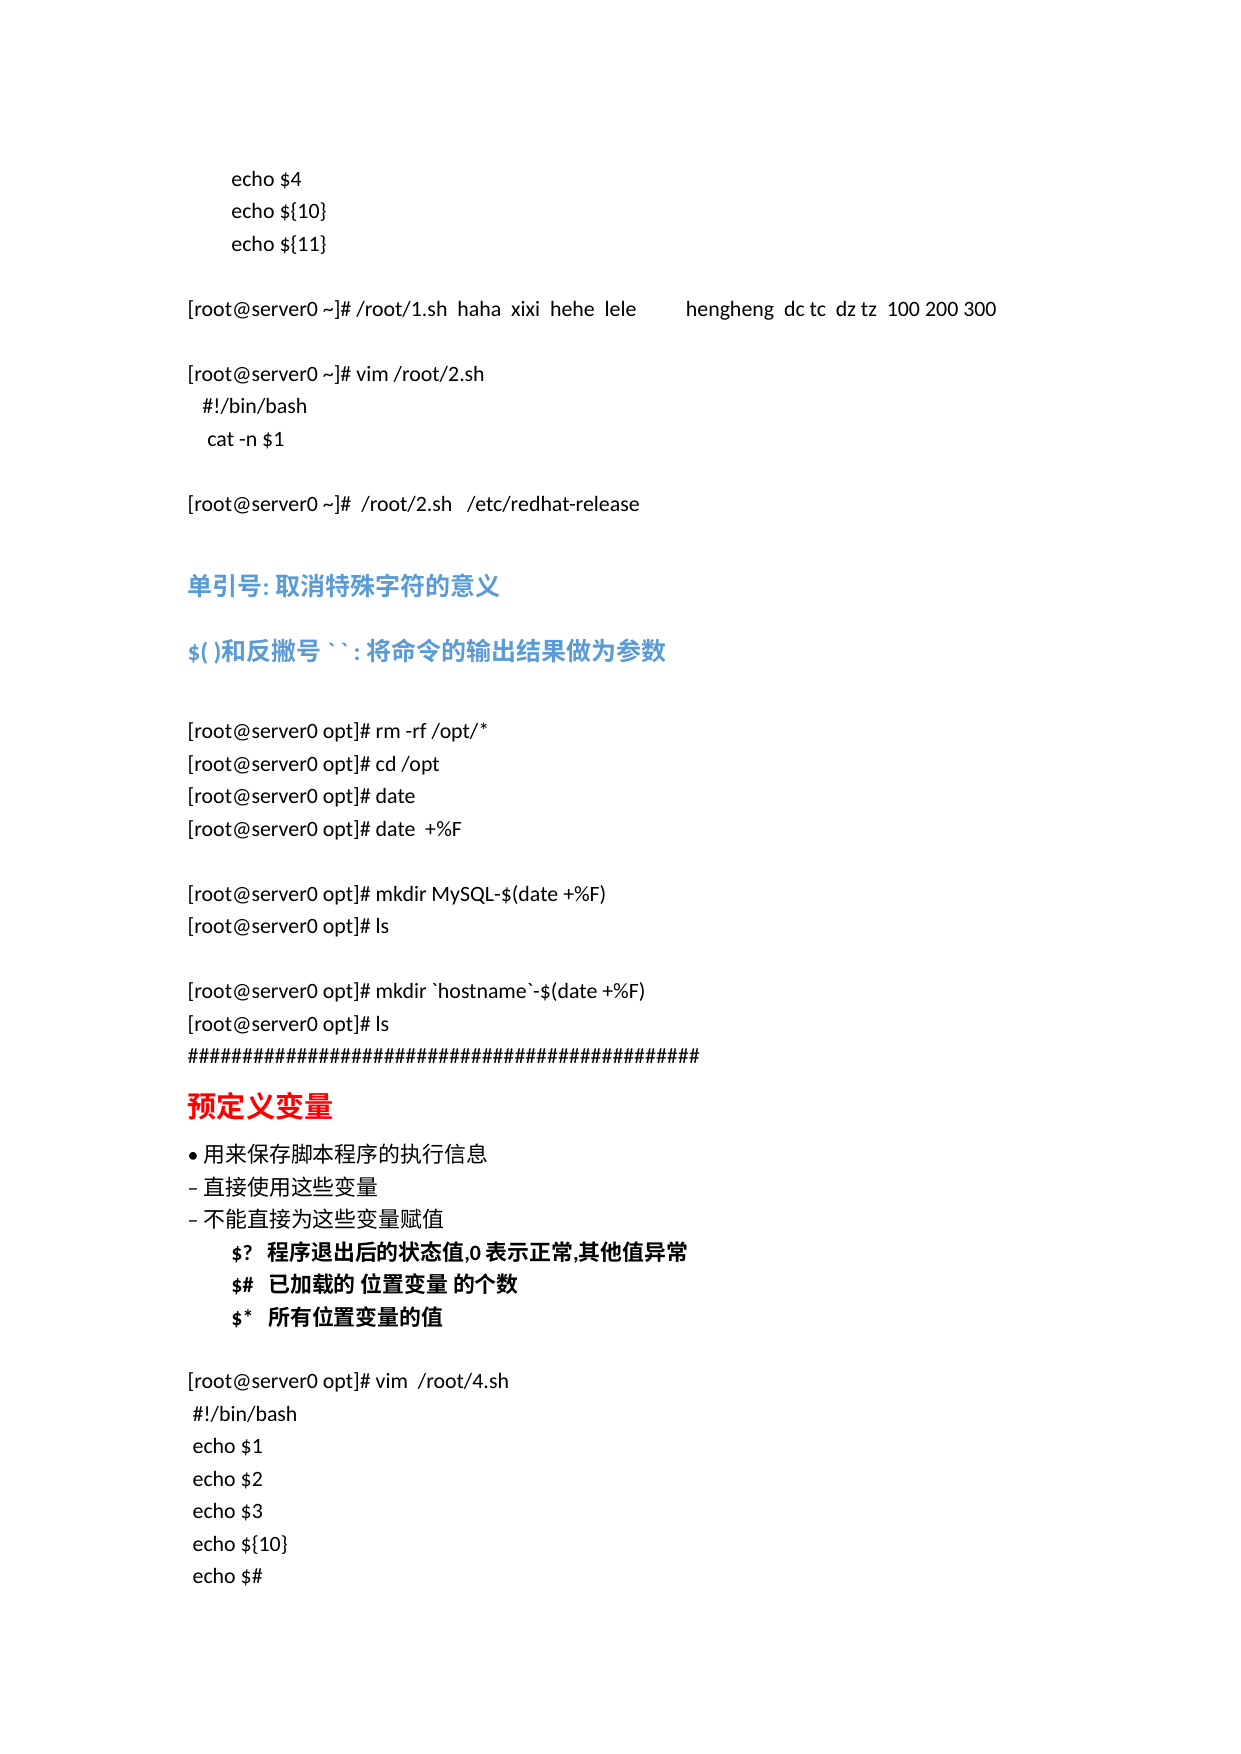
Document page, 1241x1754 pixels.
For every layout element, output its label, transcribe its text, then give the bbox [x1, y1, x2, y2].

text – 不能直接为这些变量赋值 [187, 1202, 1053, 1234]
text echo $2 [187, 1462, 1053, 1494]
text [root@server0 opt]# ls [187, 1007, 1053, 1039]
text echo $3 [187, 1494, 1053, 1527]
text echo ${10} [187, 1527, 1053, 1559]
text [root@server0 opt]# date [187, 779, 1053, 812]
text [root@server0 ~]# vim /root/2.sh [187, 357, 1053, 389]
text • 用来保存脚本程序的执行信息 [187, 1137, 1053, 1169]
text [root@server0 opt]# ls [187, 909, 1053, 942]
text ############################################### [187, 1039, 1053, 1072]
text #!/bin/bash [187, 1397, 1053, 1429]
text echo ${10} [187, 194, 1053, 227]
text echo $1 [187, 1429, 1053, 1462]
text – 直接使用这些变量 [187, 1169, 1053, 1202]
text [root@server0 opt]# cd /opt [187, 747, 1053, 779]
text $? 程序退出后的状态值,0表示正常,其他值异常 [187, 1234, 1053, 1267]
text 单引号: 取消特殊字符的意义 [187, 552, 1053, 617]
text echo $4 [187, 162, 1053, 194]
text [root@server0 opt]# mkdir MySQL-$(date +%F) [187, 877, 1053, 909]
text [root@server0 opt]# date +%F [187, 812, 1053, 844]
text $( )和反撇号 ` ` : 将命令的输出结果做为参数 [187, 617, 1053, 682]
text $# 已加载的 位置变量 的个数 [187, 1267, 1053, 1299]
text $* 所有位置变量的值 [187, 1299, 1053, 1332]
text cat -n $1 [187, 422, 1053, 454]
text [root@server0 ~]# /root/2.sh /etc/redhat-release [187, 487, 1053, 519]
text echo $# [187, 1559, 1053, 1592]
text #!/bin/bash [187, 389, 1053, 422]
text [root@server0 opt]# vim /root/4.sh [187, 1364, 1053, 1397]
text 预定义变量 [187, 1072, 1053, 1137]
text [root@server0 ~]# /root/1.sh haha xixi hehe lele hengheng dc tc dz tz 100 200 300 [187, 292, 1053, 324]
text [root@server0 opt]# rm -rf /opt/* [187, 714, 1053, 747]
text [root@server0 opt]# mkdir `hostname`-$(date +%F) [187, 974, 1053, 1007]
text echo ${11} [187, 227, 1053, 259]
